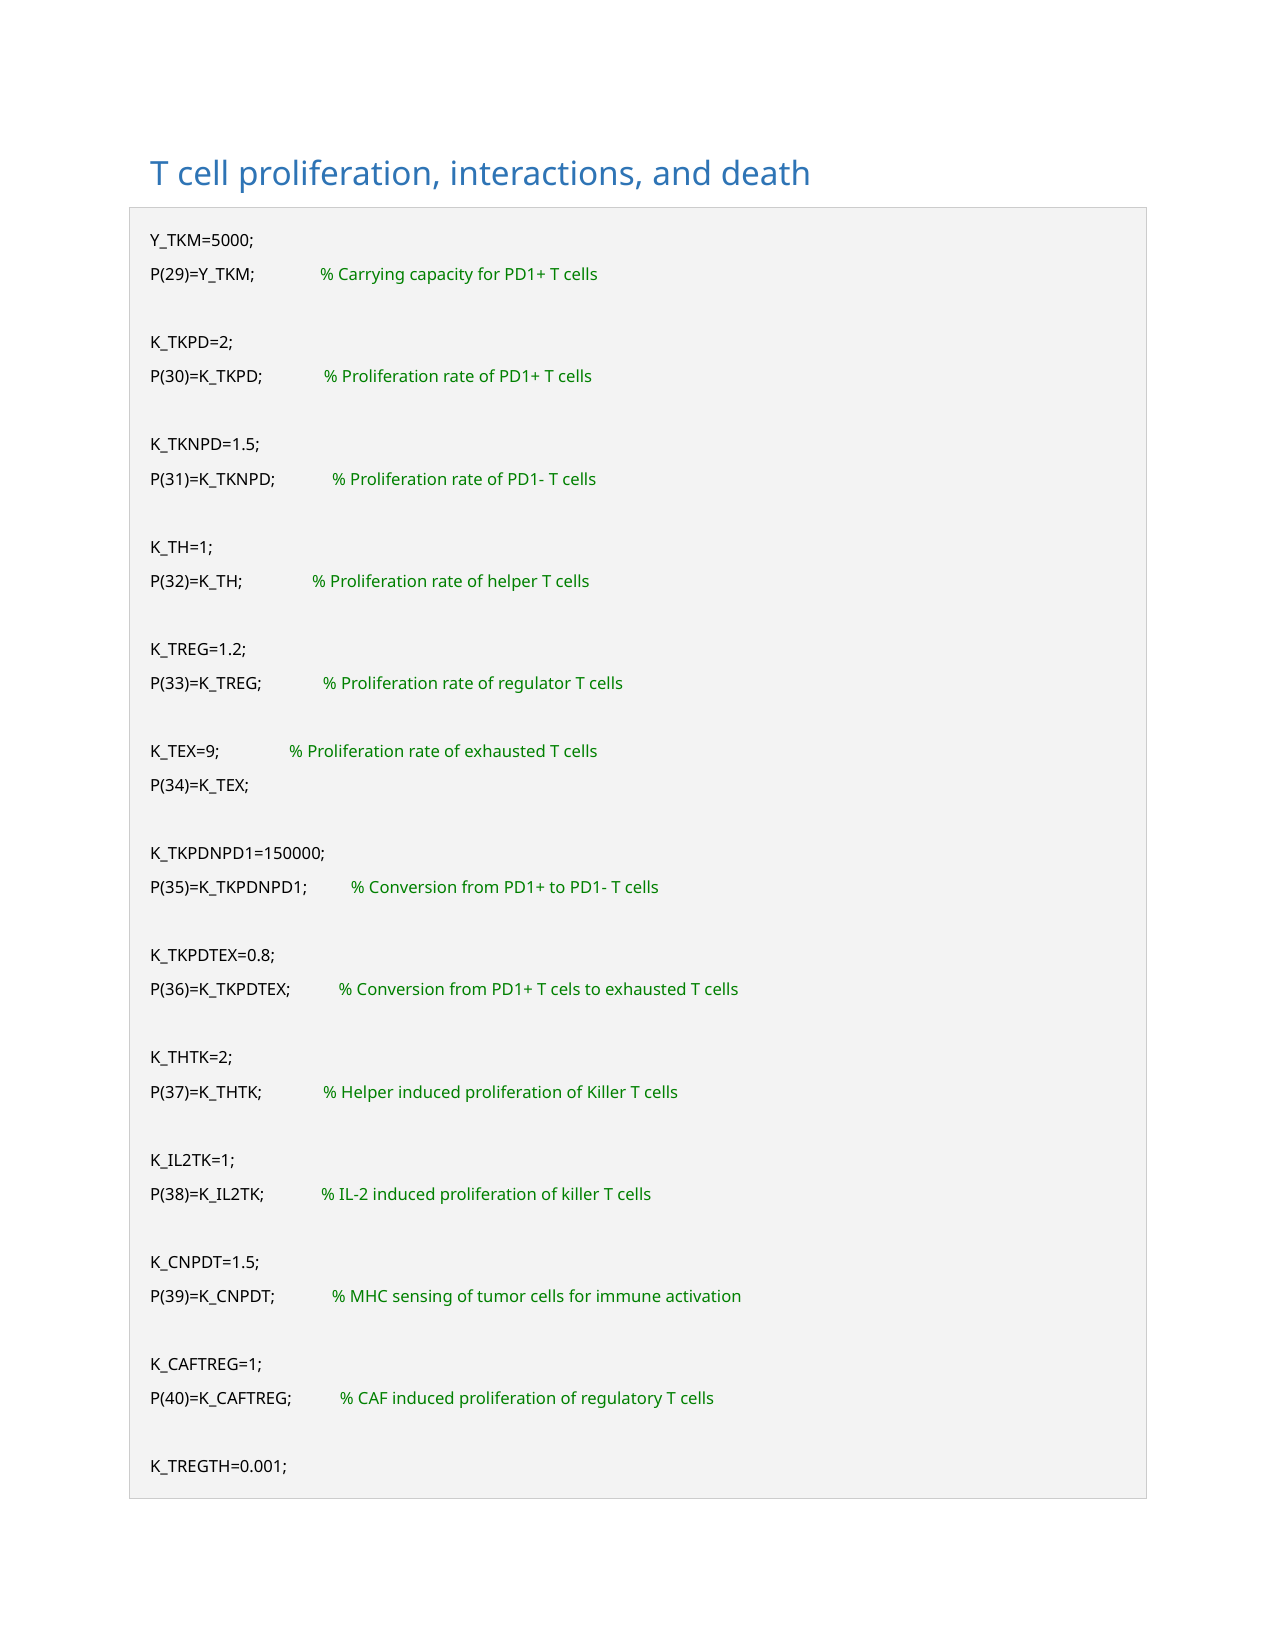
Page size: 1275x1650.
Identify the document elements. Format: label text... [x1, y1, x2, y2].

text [130, 208, 1146, 1498]
subtitle T cell proliferation, interactions, and death [150, 150, 1125, 195]
